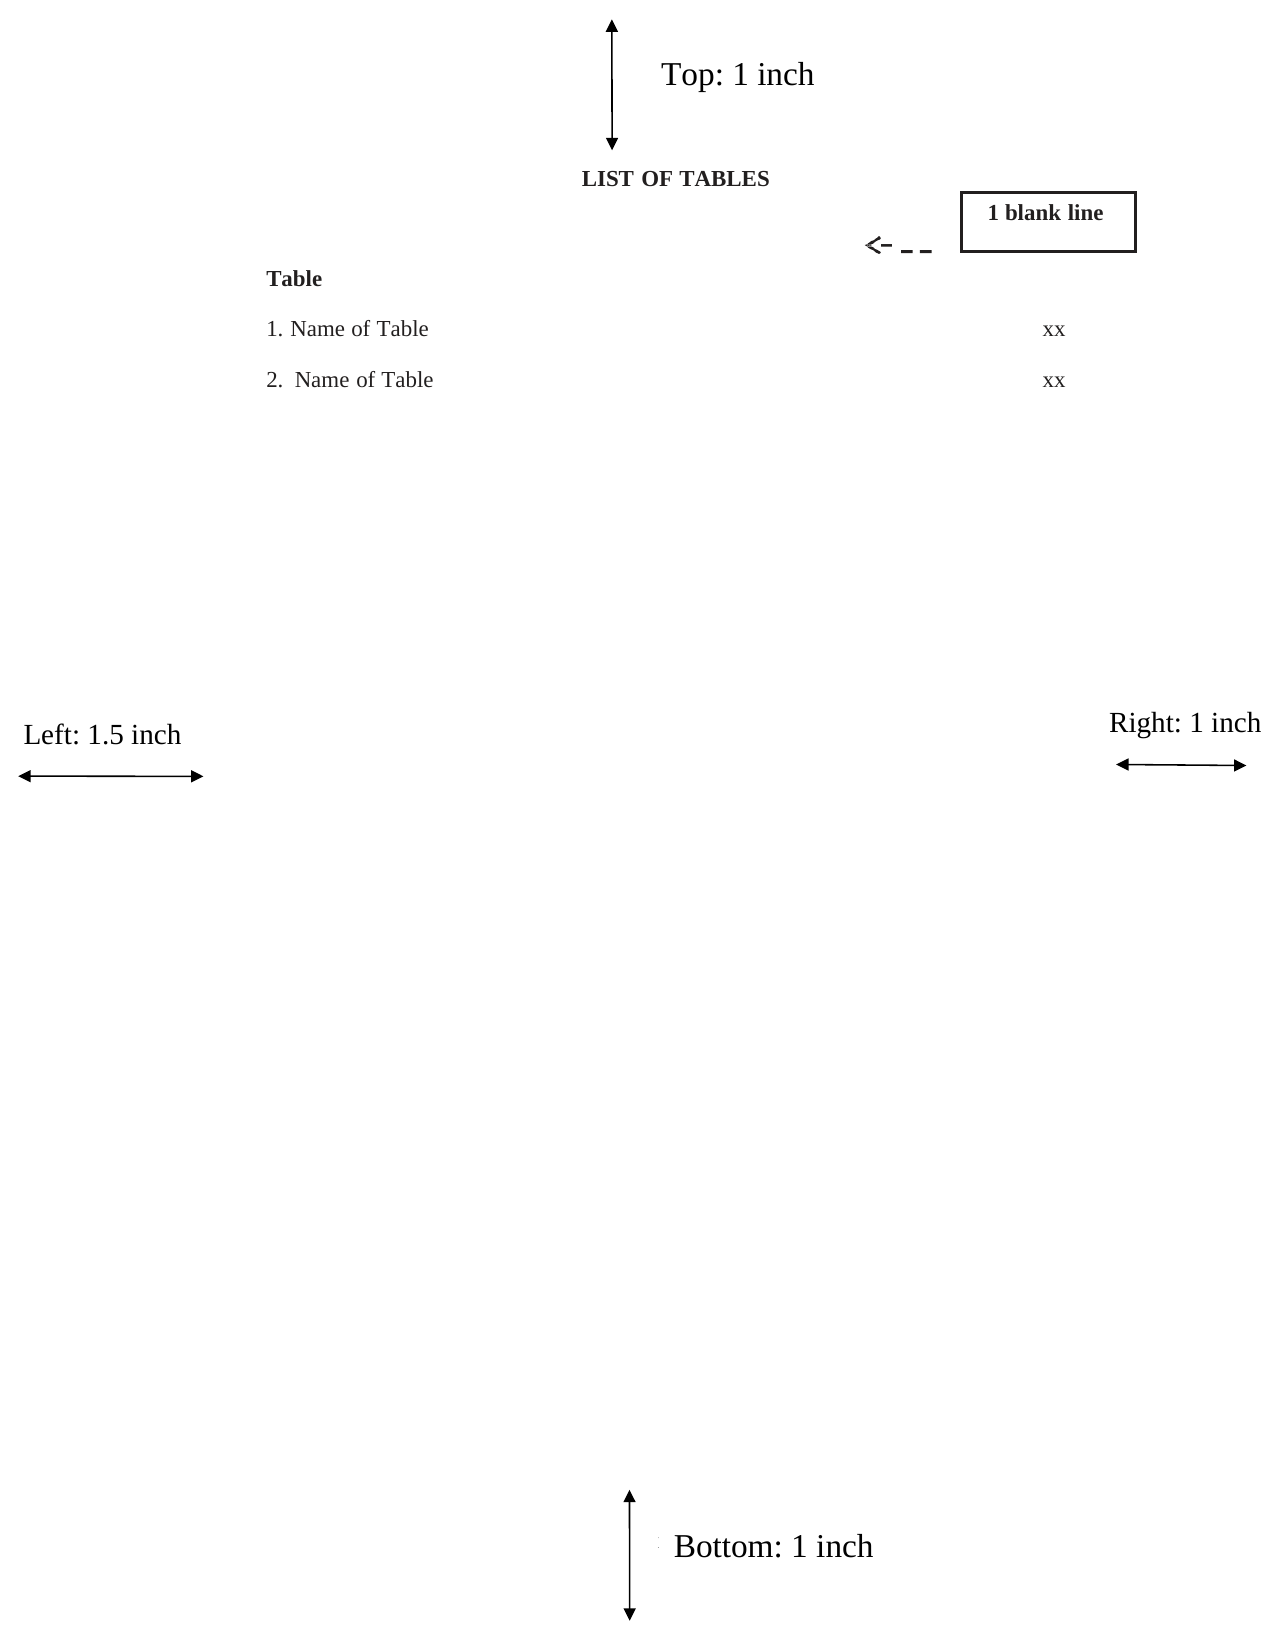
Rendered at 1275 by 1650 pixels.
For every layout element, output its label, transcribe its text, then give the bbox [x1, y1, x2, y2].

text LIST OF TABLES [169, 171, 1182, 191]
list Name of Table xx [266, 366, 1233, 393]
picture [864, 236, 892, 254]
text Table [266, 265, 1233, 291]
list Name of Table xx [266, 315, 1233, 341]
picture [963, 200, 1133, 243]
